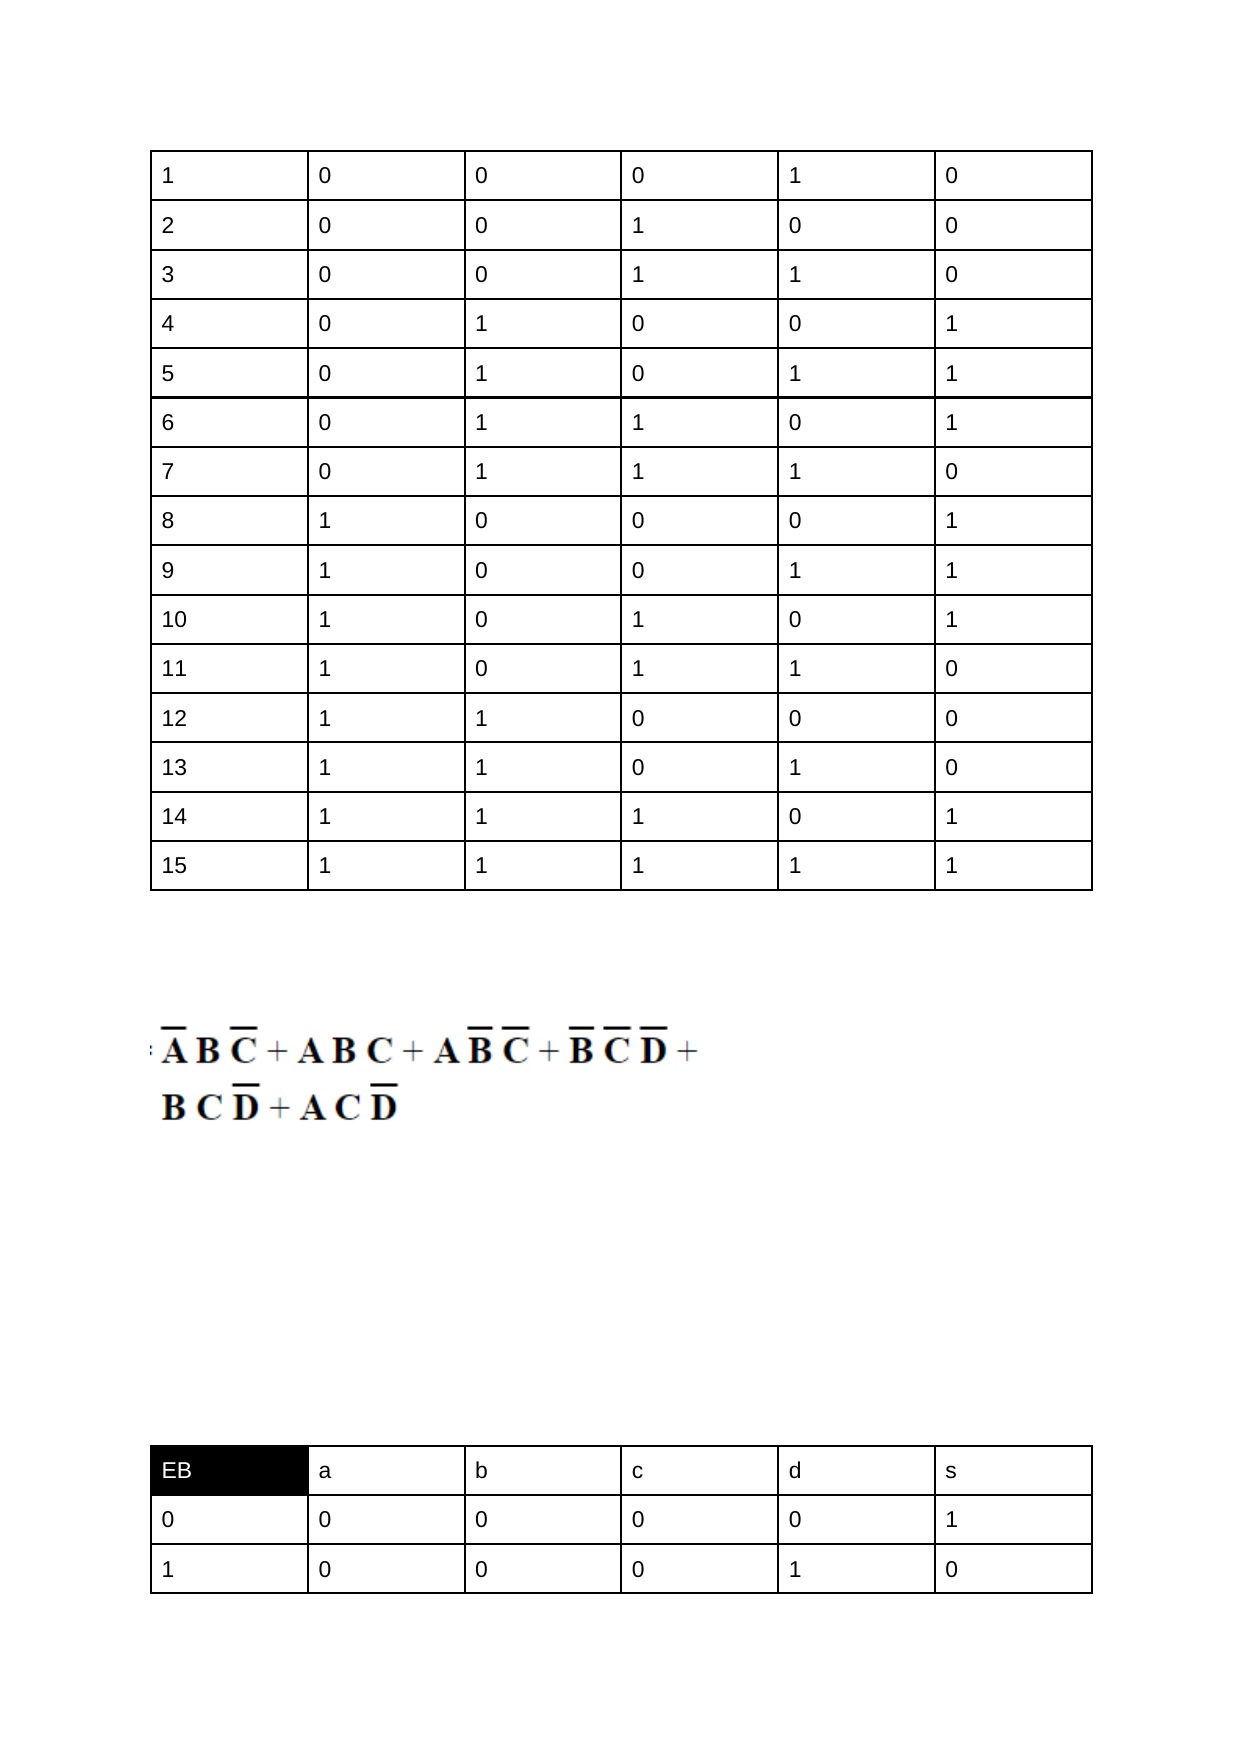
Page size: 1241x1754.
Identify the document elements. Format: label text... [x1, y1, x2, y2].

table_cell 1 [779, 842, 934, 889]
table_cell 1 [936, 349, 1091, 396]
table_cell 1 [309, 793, 464, 840]
table_cell 1 [466, 842, 620, 889]
table_cell 0 [622, 694, 777, 741]
table_cell 1 [466, 793, 620, 840]
table_cell 0 [936, 448, 1091, 495]
table_cell 0 [622, 743, 777, 791]
table_cell 0 [622, 1545, 777, 1592]
table_cell 0 [622, 497, 777, 544]
table_cell 1 [936, 300, 1091, 347]
table_cell 0 [309, 349, 464, 396]
table_cell 1 [779, 546, 934, 593]
table_cell 1 [936, 1496, 1091, 1543]
table_cell 1 [309, 645, 464, 692]
table_cell 0 [622, 349, 777, 396]
table_cell 1 [622, 201, 777, 248]
table_cell 0 [152, 1496, 307, 1543]
table_cell 1 [309, 743, 464, 791]
table_cell 1 [466, 349, 620, 396]
table_cell 3 [152, 251, 307, 298]
table_cell 0 [309, 1496, 464, 1543]
table_cell 1 [779, 349, 934, 396]
table_cell 1 [466, 694, 620, 741]
table_cell 1 [622, 645, 777, 692]
table_cell 1 [622, 251, 777, 298]
table_cell 0 [466, 645, 620, 692]
table_cell 0 [466, 1496, 620, 1543]
table_cell 0 [936, 694, 1091, 741]
table_cell 1 [622, 793, 777, 840]
table_header c [622, 1447, 777, 1494]
table_cell 1 [622, 448, 777, 495]
table_header d [779, 1447, 934, 1494]
table_cell 0 [936, 645, 1091, 692]
table_cell 0 [779, 596, 934, 643]
table_cell 0 [779, 399, 934, 446]
table_cell 1 [466, 743, 620, 791]
table_cell 0 [622, 546, 777, 593]
table_cell 1 [622, 596, 777, 643]
table_cell 1 [466, 300, 620, 347]
table_cell 0 [779, 793, 934, 840]
table_cell 11 [152, 645, 307, 692]
table_cell 0 [622, 1496, 777, 1543]
table_cell 9 [152, 546, 307, 593]
table_cell 8 [152, 497, 307, 544]
table_cell 0 [466, 251, 620, 298]
table_cell 14 [152, 793, 307, 840]
table_cell 1 [779, 448, 934, 495]
table_cell 1 [779, 152, 934, 199]
table_header EB [152, 1447, 307, 1494]
table_cell 0 [466, 546, 620, 593]
table_cell 0 [466, 1545, 620, 1592]
table_cell 4 [152, 300, 307, 347]
table_cell 1 [936, 546, 1091, 593]
picture [150, 1012, 710, 1139]
table_cell 0 [779, 1496, 934, 1543]
table_cell 0 [779, 300, 934, 347]
table_cell 0 [936, 743, 1091, 791]
table_cell 1 [936, 793, 1091, 840]
table_cell 1 [309, 497, 464, 544]
table_cell 0 [779, 694, 934, 741]
table_cell 12 [152, 694, 307, 741]
table_cell 6 [152, 399, 307, 446]
table_cell 0 [779, 201, 934, 248]
table_cell 13 [152, 743, 307, 791]
table_cell 0 [466, 497, 620, 544]
table_cell 1 [622, 842, 777, 889]
table_cell 0 [309, 399, 464, 446]
table_cell 1 [779, 1545, 934, 1592]
table_cell 1 [936, 399, 1091, 446]
table_cell 0 [309, 448, 464, 495]
table_cell 0 [622, 300, 777, 347]
table_cell 1 [309, 596, 464, 643]
table_cell 0 [936, 1545, 1091, 1592]
table_cell 15 [152, 842, 307, 889]
table_cell 0 [622, 152, 777, 199]
table_cell 2 [152, 201, 307, 248]
table_cell 1 [622, 399, 777, 446]
table_cell 0 [466, 152, 620, 199]
table_cell 10 [152, 596, 307, 643]
table_cell 0 [309, 201, 464, 248]
table_cell 1 [152, 152, 307, 199]
table_cell 7 [152, 448, 307, 495]
table_cell 5 [152, 349, 307, 396]
table_cell 0 [779, 497, 934, 544]
table_cell 1 [309, 842, 464, 889]
table_cell 1 [779, 743, 934, 791]
table_cell 0 [936, 251, 1091, 298]
table_cell 0 [466, 201, 620, 248]
table_cell 1 [309, 546, 464, 593]
table_cell 1 [779, 251, 934, 298]
table_cell 0 [309, 251, 464, 298]
table_cell 1 [779, 645, 934, 692]
table_header b [466, 1447, 620, 1494]
table_cell 0 [936, 201, 1091, 248]
table_cell 1 [309, 694, 464, 741]
table_header a [309, 1447, 464, 1494]
table_cell 1 [152, 1545, 307, 1592]
table_cell 1 [936, 497, 1091, 544]
table_cell 1 [936, 596, 1091, 643]
table_cell 1 [466, 448, 620, 495]
table_cell 1 [466, 399, 620, 446]
table_cell 0 [466, 596, 620, 643]
table_cell 0 [936, 152, 1091, 199]
table_cell 0 [309, 152, 464, 199]
table_header s [936, 1447, 1091, 1494]
table_cell 0 [309, 1545, 464, 1592]
table_cell 0 [309, 300, 464, 347]
table_cell 1 [936, 842, 1091, 889]
